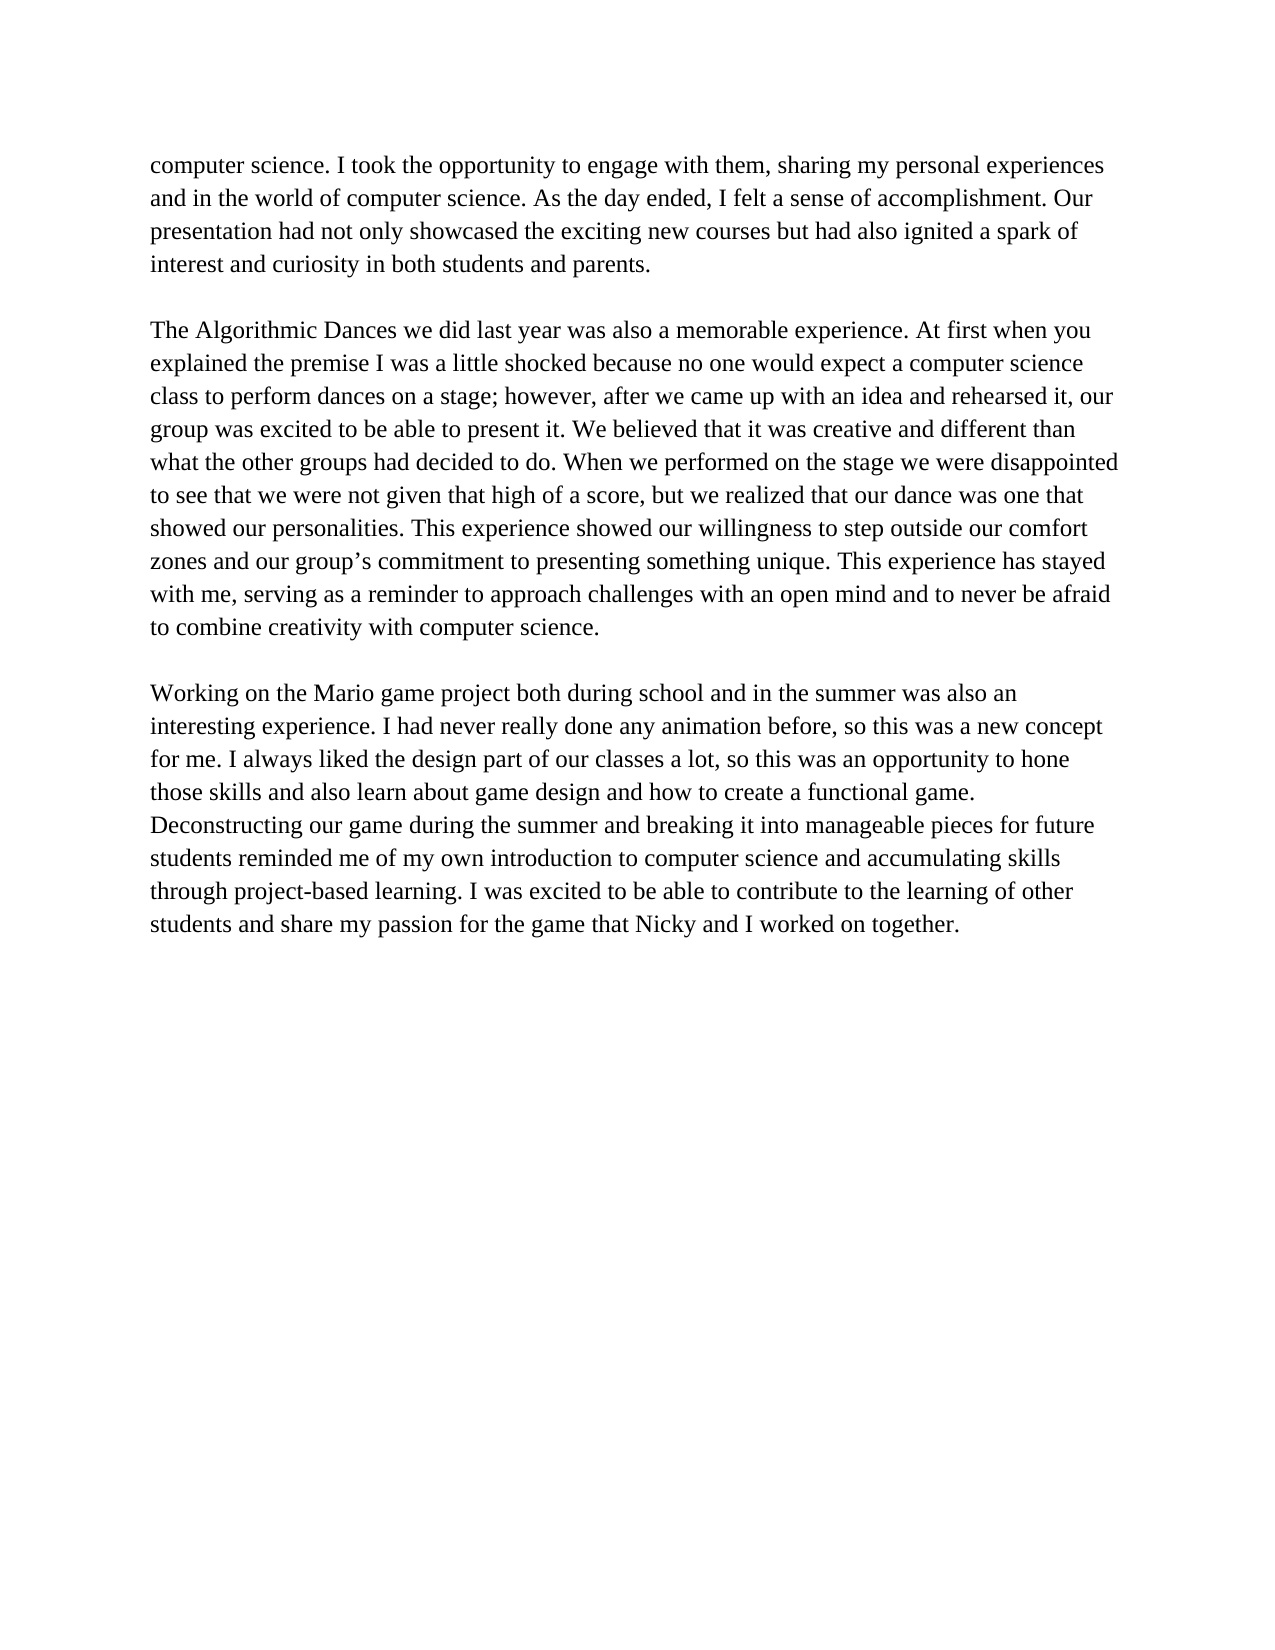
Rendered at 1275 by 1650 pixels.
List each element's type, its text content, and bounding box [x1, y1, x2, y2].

text Working on the Mario game project both during school and in the summer was also an interesting experience. I had never really done any animation before, so this was a new concept for me. I always liked the design part of our classes a lot, so this was an opportunity to hone those skills and also learn about game design and how to create a functional game. Deconstructing our game during the summer and breaking it into manageable pieces for future students reminded me of my own introduction to computer science and accumulating skills through project-based learning. I was excited to be able to contribute to the learning of other students and share my passion for the game that Nicky and I worked on together. [150, 678, 1125, 938]
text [150, 150, 1125, 278]
text The Algorithmic Dances we did last year was also a memorable experience. At first when you explained the premise I was a little shocked because no one would expect a computer science class to perform dances on a stage; however, after we came up with an idea and rehearsed it, our group was excited to be able to present it. We believed that it was creative and different than what the other groups had decided to do. When we performed on the stage we were disappointed to see that we were not given that high of a score, but we realized that our dance was one that showed our personalities. This experience showed our willingness to step outside our comfort zones and our group’s commitment to presenting something unique. This experience has stayed with me, serving as a reminder to approach challenges with an open mind and to never be afraid to combine creativity with computer science. [150, 315, 1125, 641]
